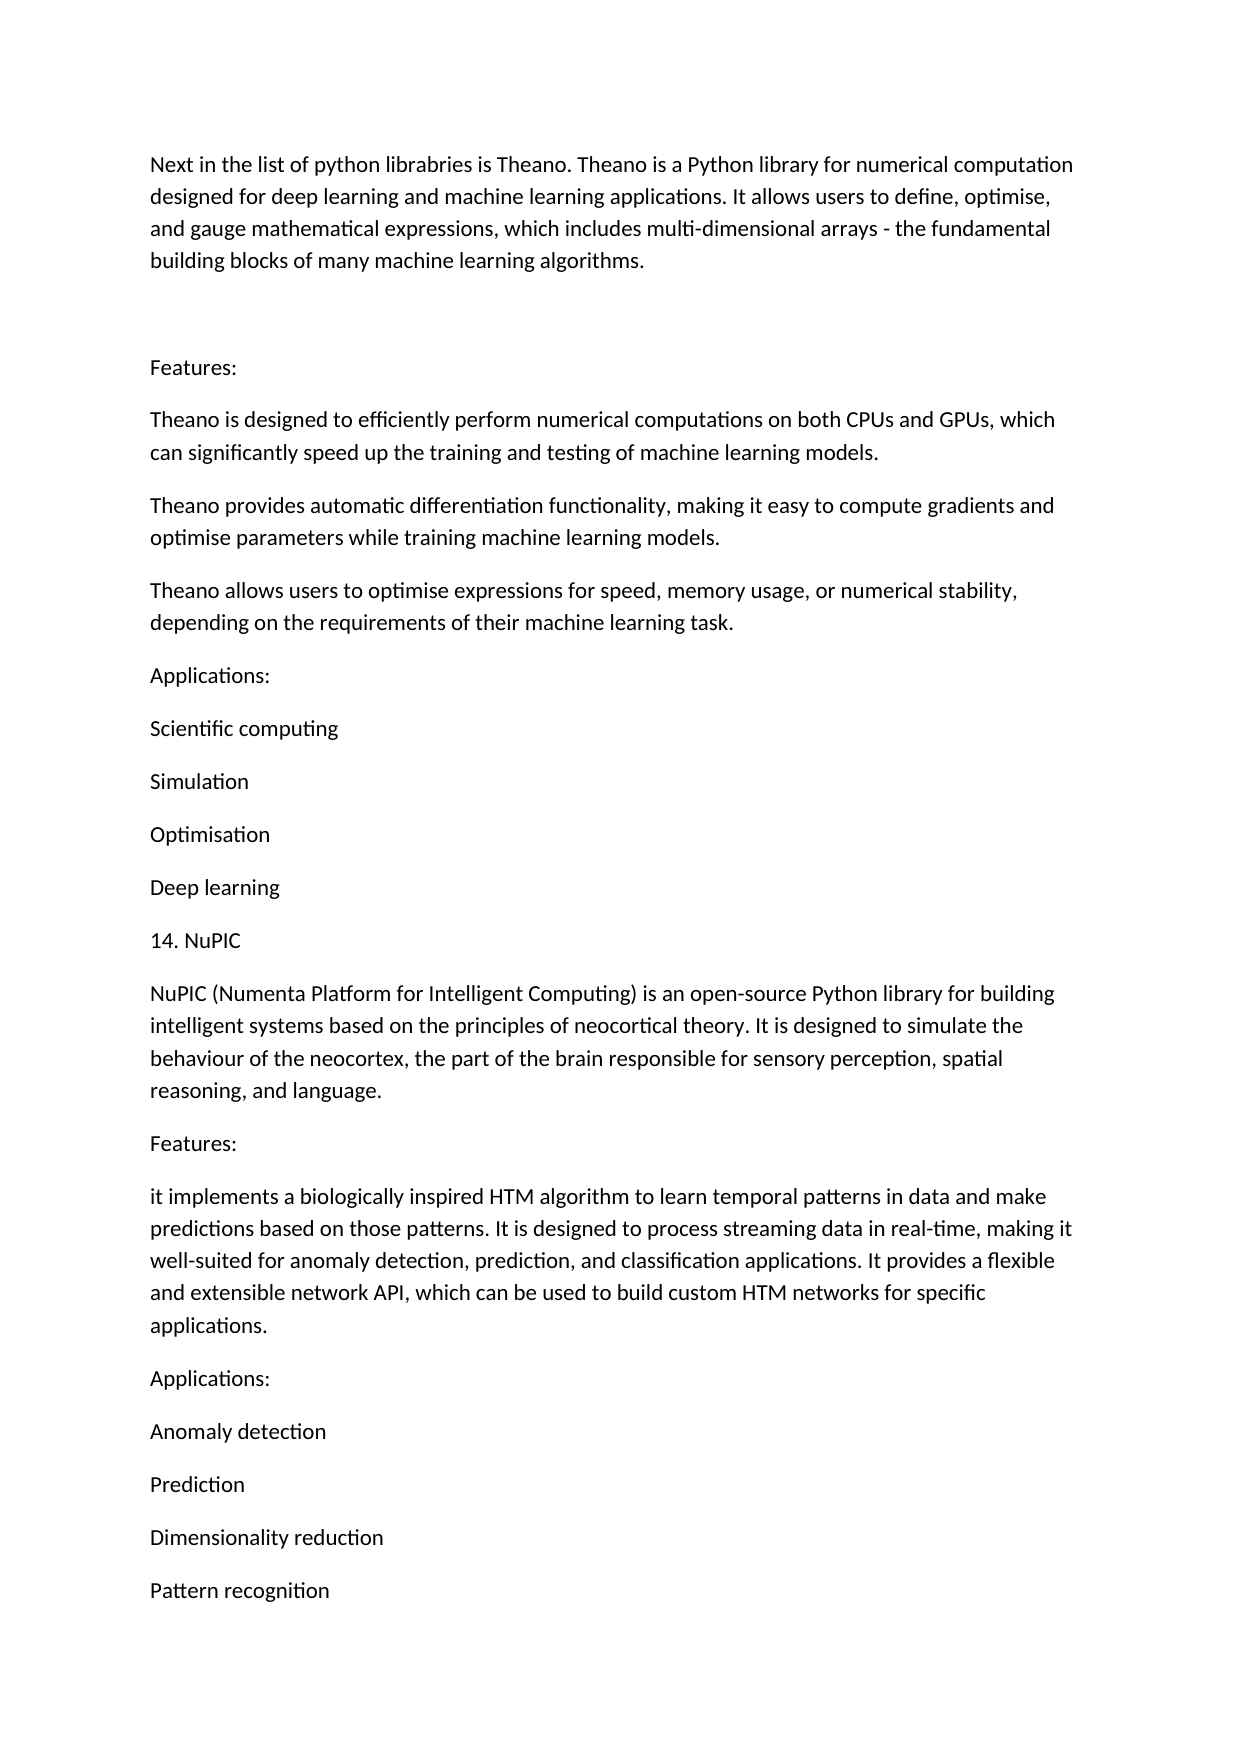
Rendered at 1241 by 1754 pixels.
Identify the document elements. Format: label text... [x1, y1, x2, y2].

text NuPIC (Numenta Platform for Intelligent Computing) is an open-source Python library for building intelligent systems based on the principles of neocortical theory. It is designed to simulate the behaviour of the neocortex, the part of the brain responsible for sensory perception, spatial reasoning, and language. [150, 979, 1090, 1104]
text Features: [150, 1129, 1090, 1157]
text Simulation [150, 767, 1090, 795]
text Next in the list of python librabries is Theano. Theano is a Python library for numerical computation designed for deep learning and machine learning applications. It allows users to define, optimise, and gauge mathematical expressions, which includes multi-dimensional arrays - the fundamental building blocks of many machine learning algorithms. [150, 150, 1090, 274]
text Deep learning [150, 873, 1090, 901]
text Scientific computing [150, 714, 1090, 742]
text Theano is designed to efficiently perform numerical computations on both CPUs and GPUs, which can significantly speed up the training and testing of machine learning models. [150, 406, 1090, 466]
text Features: [150, 353, 1090, 381]
text Pattern recognition [150, 1576, 1090, 1604]
text Applications: [150, 1364, 1090, 1392]
text Theano provides automatic differentiation functionality, making it easy to compute gradients and optimise parameters while training machine learning models. [150, 491, 1090, 551]
text Prediction [150, 1470, 1090, 1498]
text Theano allows users to optimise expressions for speed, memory usage, or numerical stability, depending on the requirements of their machine learning task. [150, 576, 1090, 636]
text it implements a biologically inspired HTM algorithm to learn temporal patterns in data and make predictions based on those patterns. It is designed to process streaming data in real-time, making it well-suited for anomaly detection, prediction, and classification applications. It provides a flexible and extensible network API, which can be used to build custom HTM networks for specific applications. [150, 1182, 1090, 1339]
text Dimensionality reduction [150, 1523, 1090, 1551]
text 14. NuPIC [150, 926, 1090, 954]
text Optimisation [150, 820, 1090, 848]
text Applications: [150, 661, 1090, 689]
text Anomaly detection [150, 1417, 1090, 1445]
